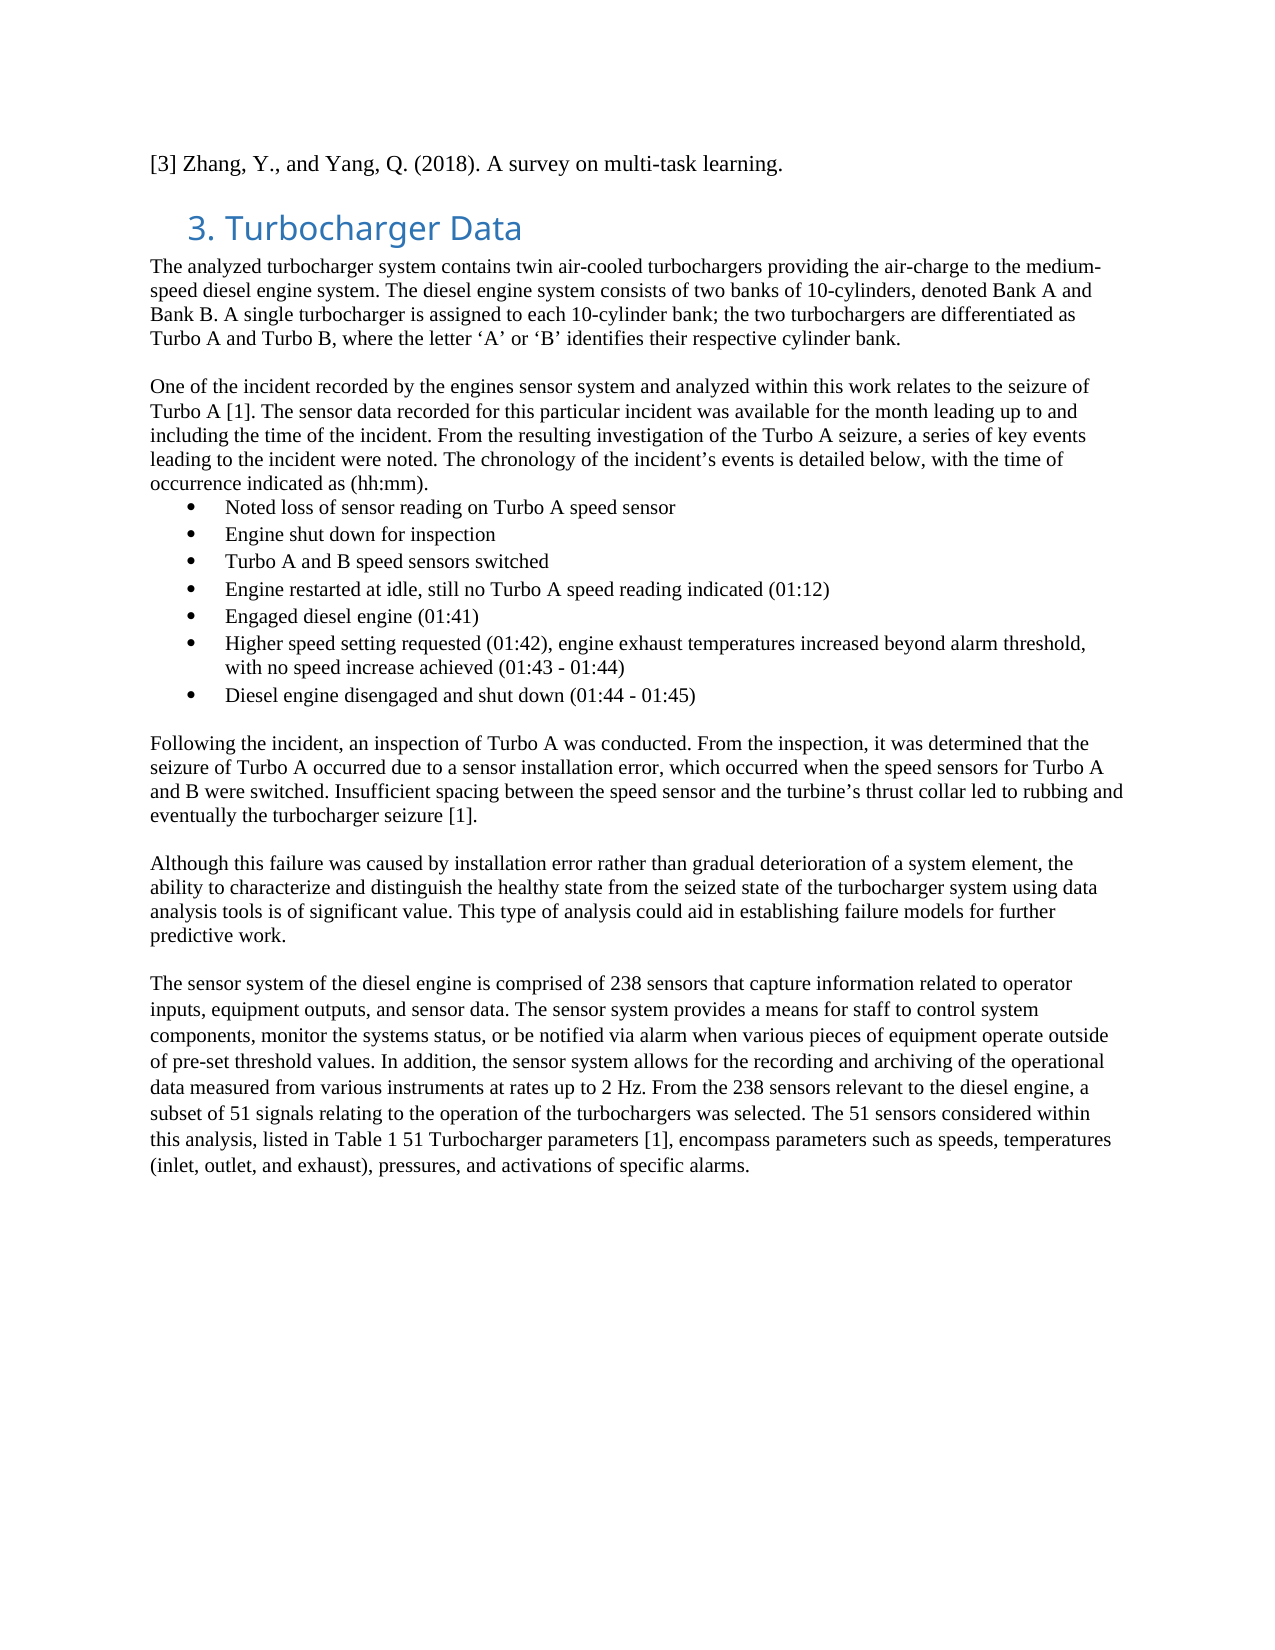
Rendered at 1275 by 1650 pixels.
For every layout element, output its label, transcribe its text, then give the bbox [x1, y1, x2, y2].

subtitle Turbocharger Data [187, 205, 1125, 251]
list Engaged diesel engine (01:41) [187, 604, 1125, 628]
list Turbo A and B speed sensors switched [187, 549, 1125, 573]
text One of the incident recorded by the engines sensor system and analyzed within this work relates to the seizure of Turbo A [1]. The sensor data recorded for this particular incident was available for the month leading up to and including the time of the incident. From the resulting investigation of the Turbo A seizure, a series of key events leading to the incident were noted. The chronology of the incident’s events is detailed below, with the time of occurrence indicated as (hh:mm). [150, 374, 1125, 495]
list Engine restarted at idle, still no Turbo A speed reading indicated (01:12) [187, 577, 1125, 601]
list Noted loss of sensor reading on Turbo A speed sensor [187, 495, 1125, 519]
list Engine shut down for inspection [187, 522, 1125, 546]
text [3] Zhang, Y., and Yang, Q. (2018). A survey on multi-task learning. [150, 150, 1125, 176]
text The sensor system of the diesel engine is comprised of 238 sensors that capture information related to operator inputs, equipment outputs, and sensor data. The sensor system provides a means for staff to control system components, monitor the systems status, or be notified via alarm when various pieces of equipment operate outside of pre-set threshold values. In addition, the sensor system allows for the recording and archiving of the operational data measured from various instruments at rates up to 2 Hz. From the 238 sensors relevant to the diesel engine, a subset of 51 signals relating to the operation of the turbochargers was selected. The 51 sensors considered within this analysis, listed in Table 1 [1], encompass parameters such as speeds, temperatures (inlet, outlet, and exhaust), pressures, and activations of specific alarms. [150, 971, 1125, 1177]
text Following the incident, an inspection of Turbo A was conducted. From the inspection, it was determined that the seizure of Turbo A occurred due to a sensor installation error, which occurred when the speed sensors for Turbo A and B were switched. Insufficient spacing between the speed sensor and the turbine’s thrust collar led to rubbing and eventually the turbocharger seizure [1]. [150, 731, 1125, 827]
list Higher speed setting requested (01:42), engine exhaust temperatures increased beyond alarm threshold, with no speed increase achieved (01:43 - 01:44) [187, 631, 1125, 679]
list Diesel engine disengaged and shut down (01:44 - 01:45) [187, 683, 1125, 707]
text The analyzed turbocharger system contains twin air-cooled turbochargers providing the air-charge to the medium-speed diesel engine system. The diesel engine system consists of two banks of 10-cylinders, denoted Bank A and Bank B. A single turbocharger is assigned to each 10-cylinder bank; the two turbochargers are differentiated as Turbo A and Turbo B, where the letter ‘A’ or ‘B’ identifies their respective cylinder bank. [150, 254, 1125, 350]
text Although this failure was caused by installation error rather than gradual deterioration of a system element, the ability to characterize and distinguish the healthy state from the seized state of the turbocharger system using data analysis tools is of significant value. This type of analysis could aid in establishing failure models for further predictive work. [150, 851, 1125, 947]
